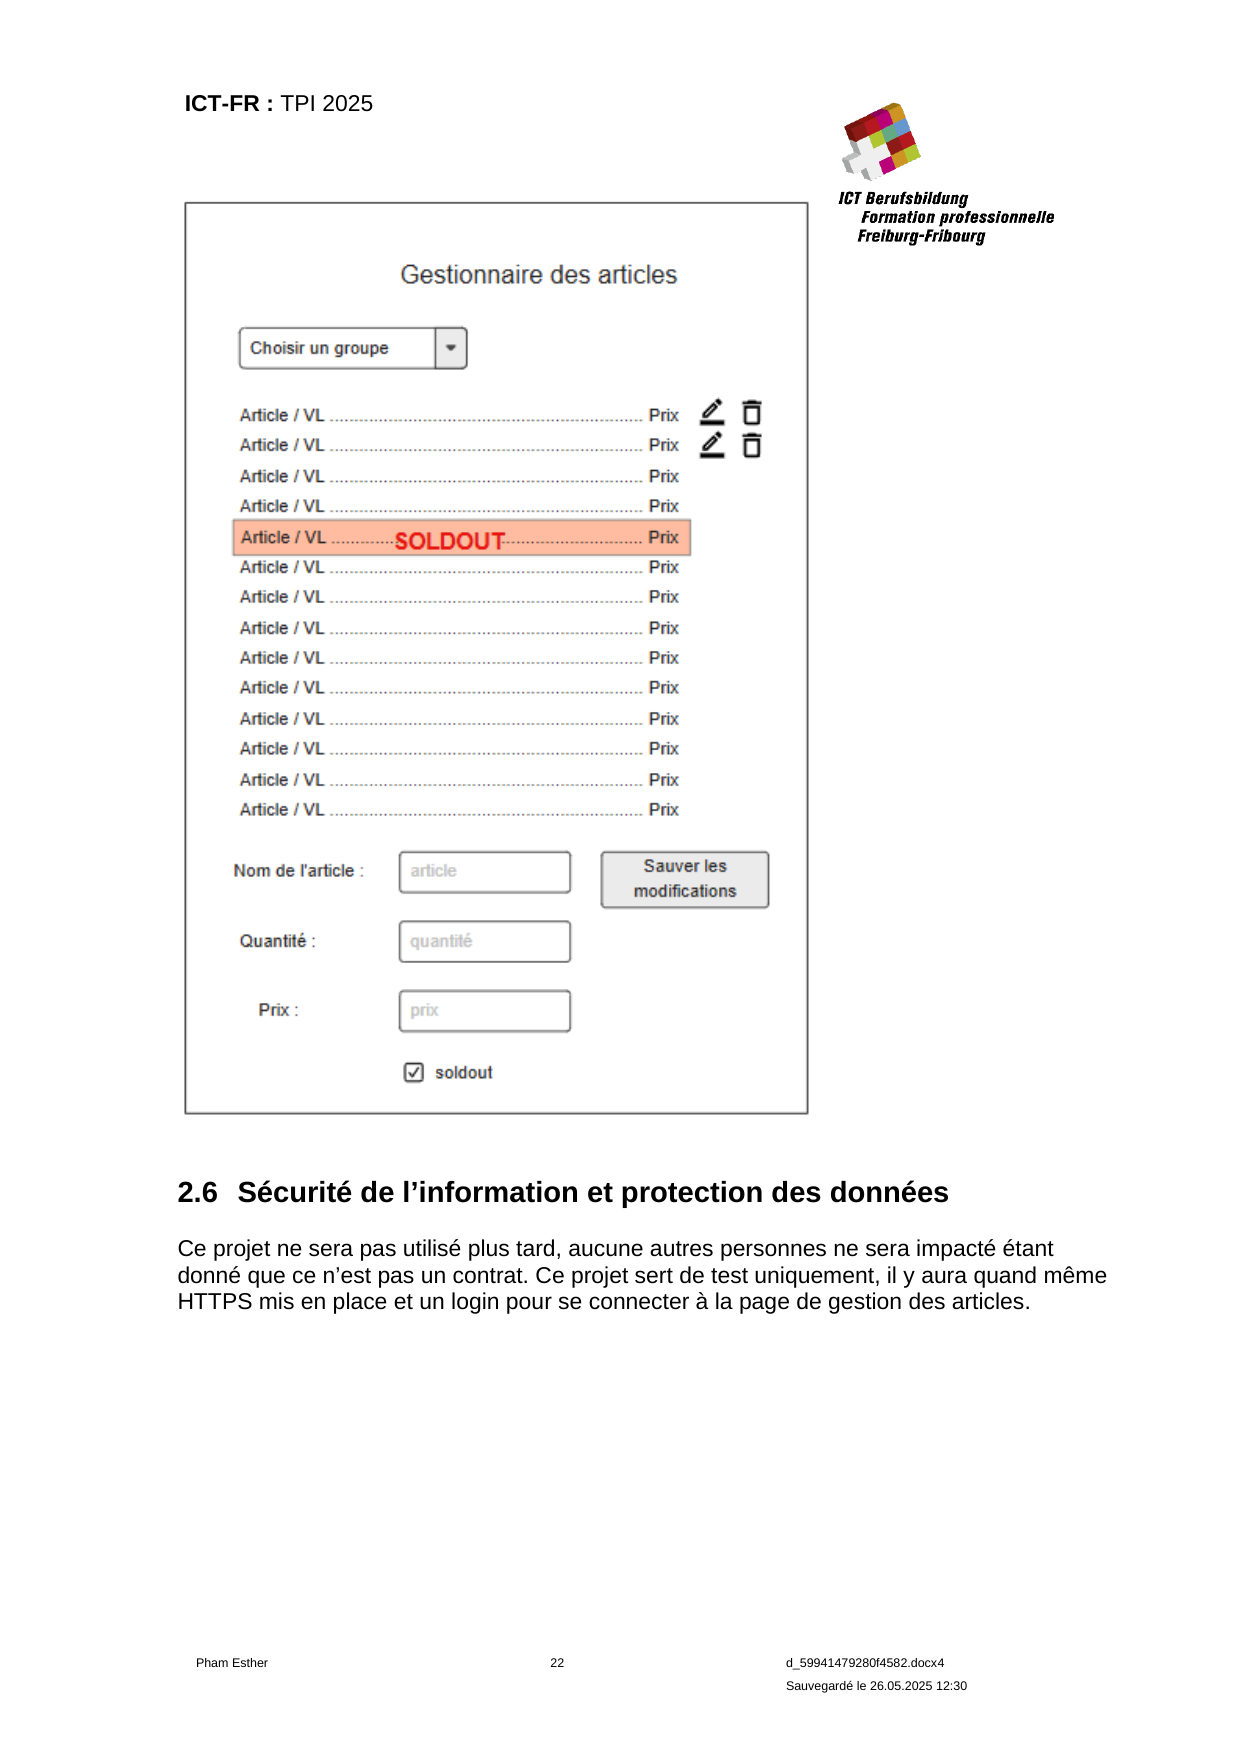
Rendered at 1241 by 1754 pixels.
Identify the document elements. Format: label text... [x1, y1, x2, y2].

picture [177, 88, 1075, 1121]
text Ce projet ne sera pas utilisé plus tard, aucune autres personnes ne sera impacté étant donné que ce n’est pas un contrat. Ce projet sert de test uniquement, il y aura quand même HTTPS mis en place et un login pour se connecter à la page de gestion des articles. [177, 1235, 1122, 1314]
subtitle Sécurité de l’information et protection des données [177, 1175, 1122, 1208]
